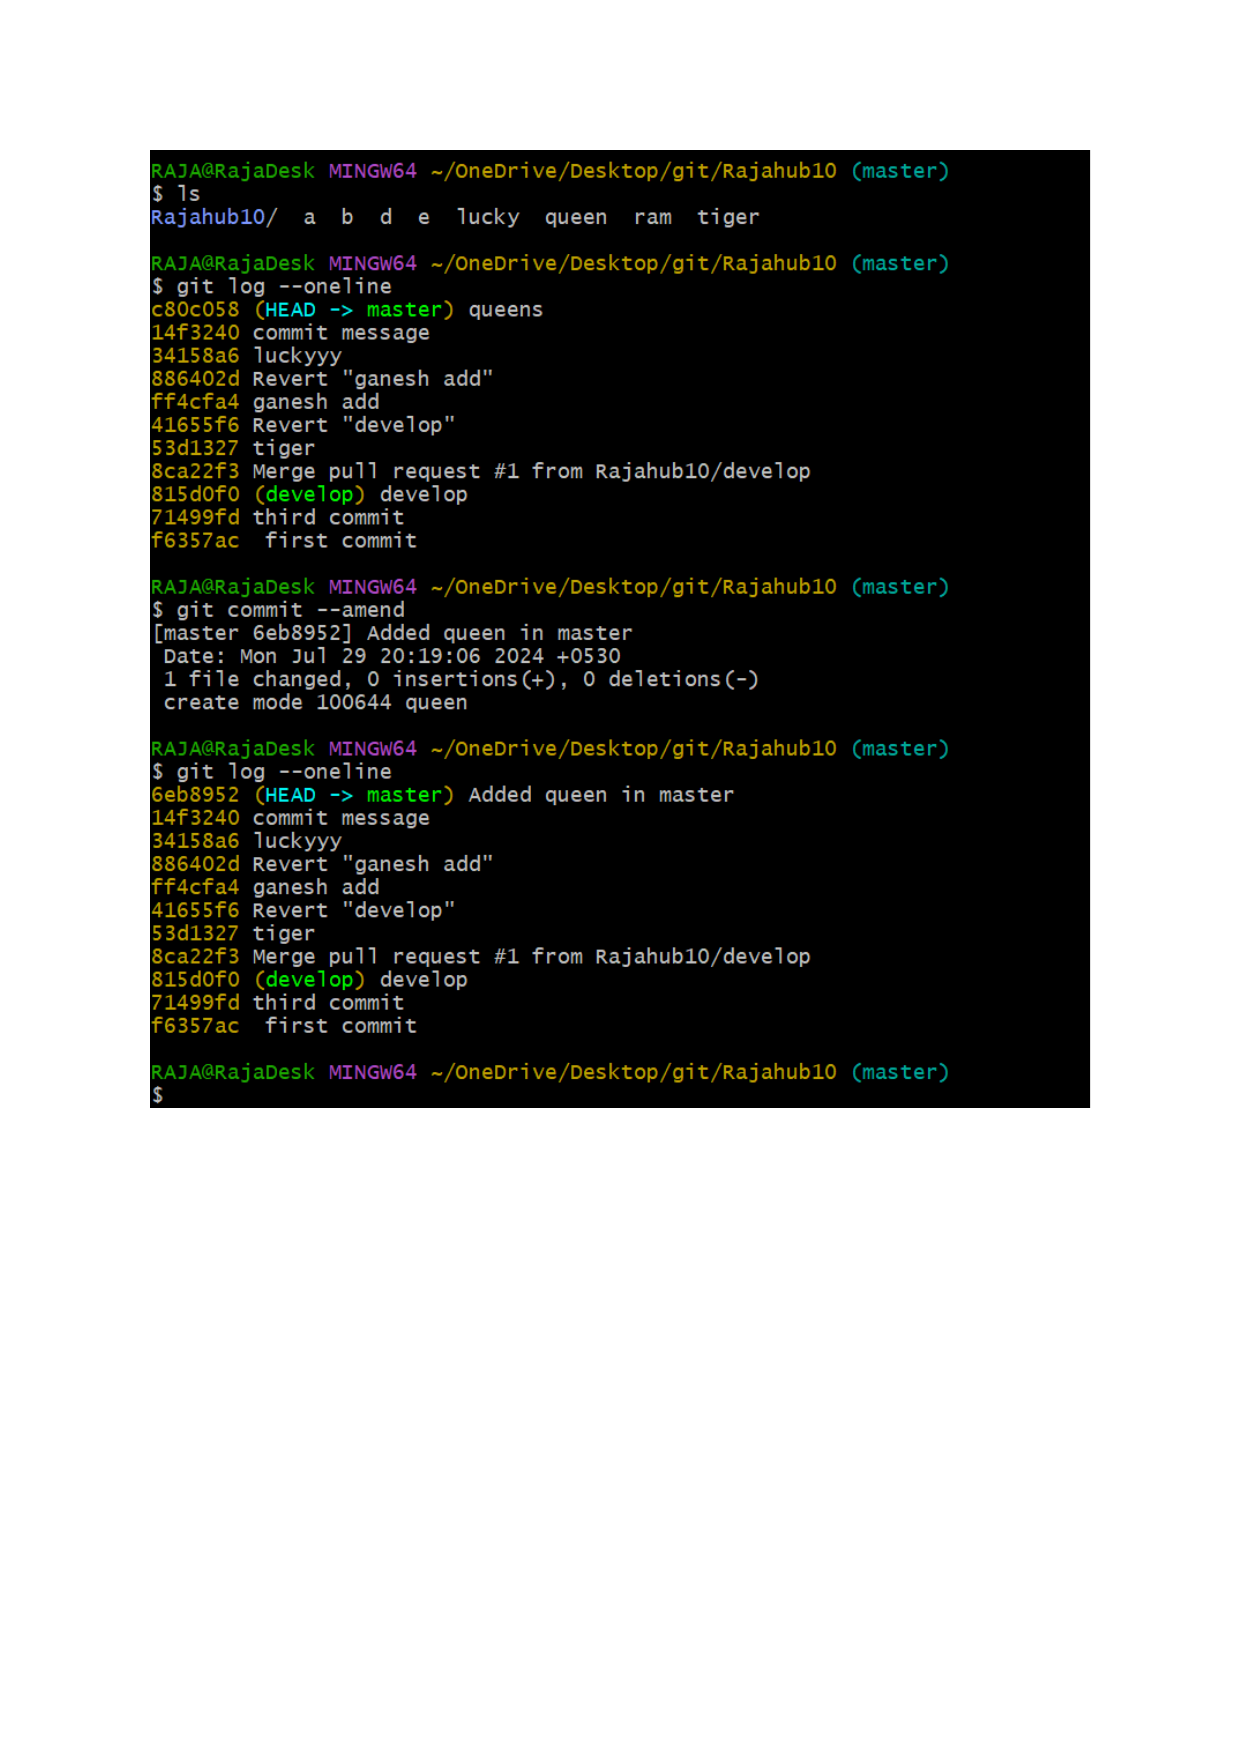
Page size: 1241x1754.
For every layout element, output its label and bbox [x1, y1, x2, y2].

picture [150, 150, 1091, 1108]
